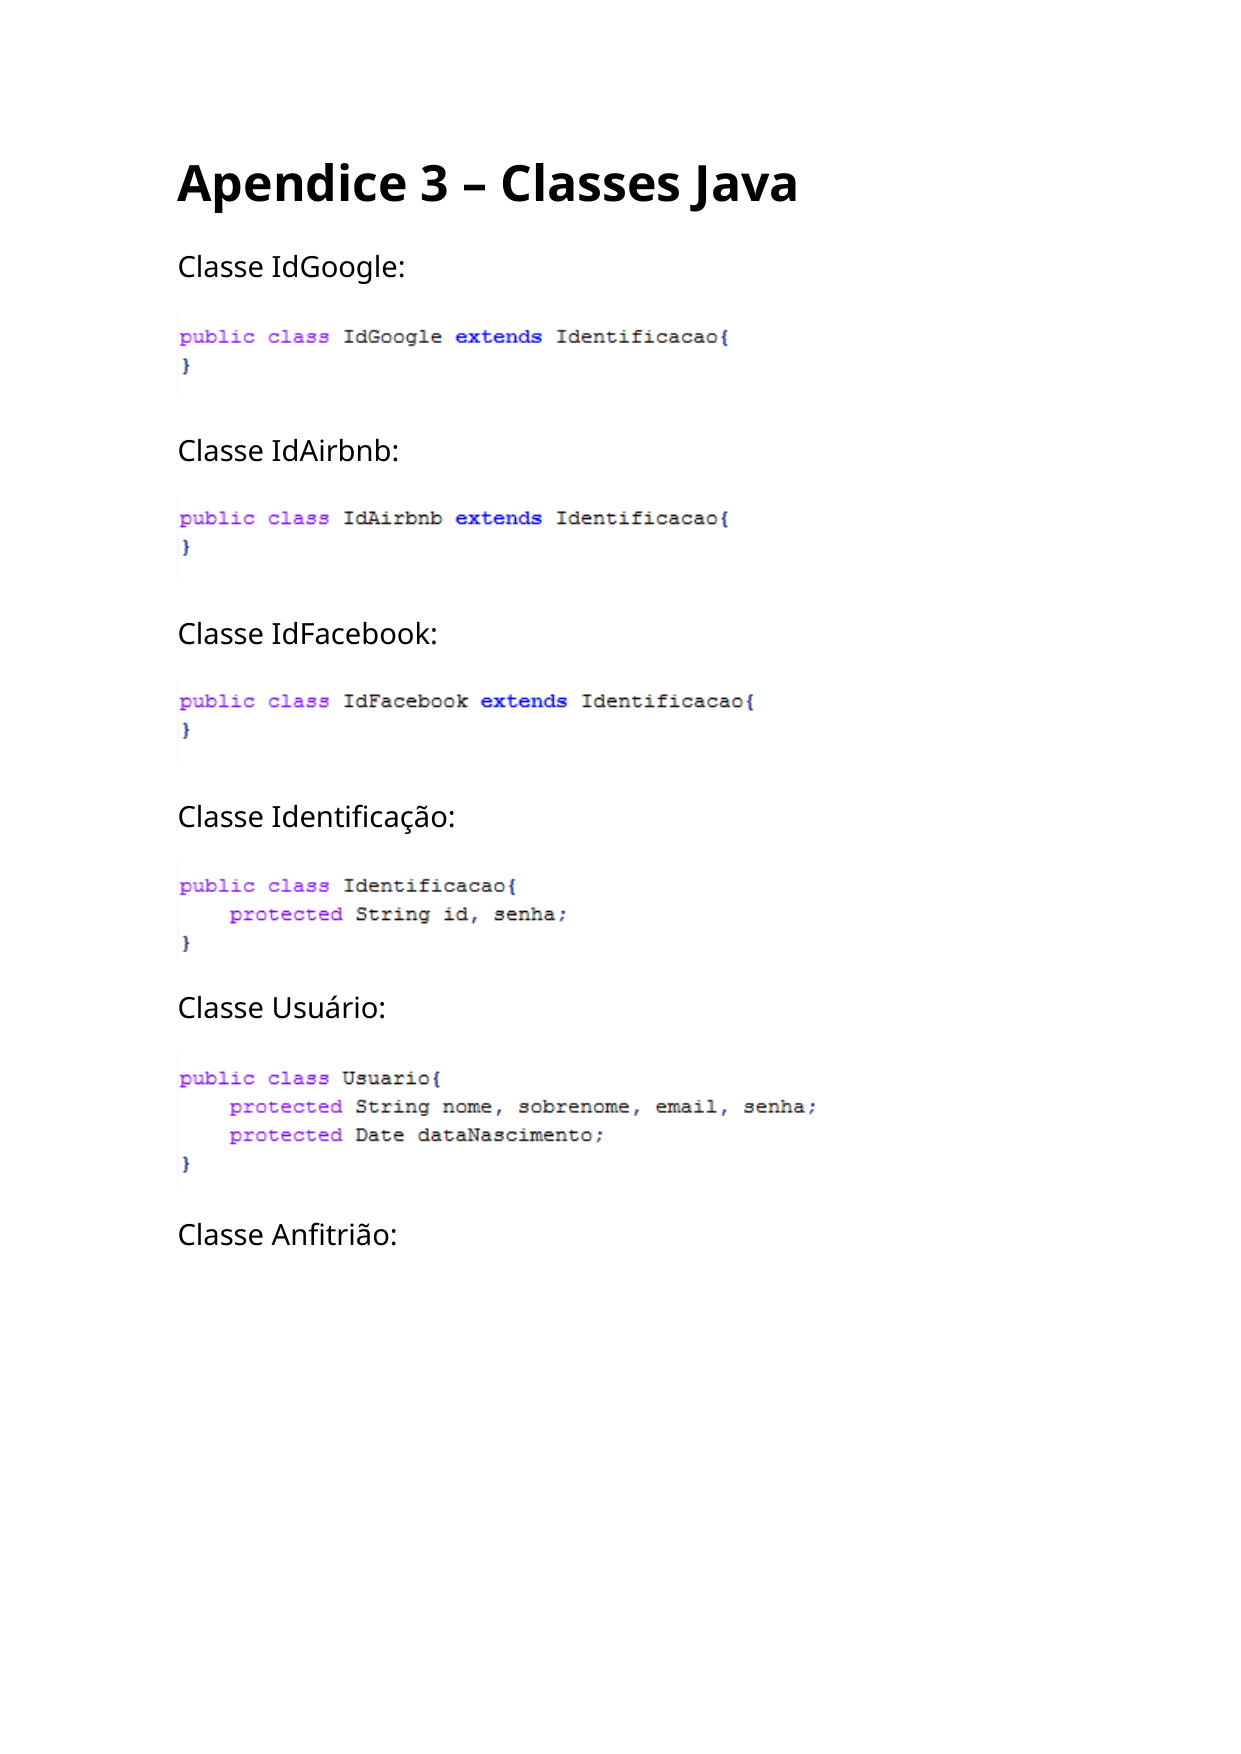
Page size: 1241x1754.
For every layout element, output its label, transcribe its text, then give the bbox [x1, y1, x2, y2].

text Classe Identificação: [177, 796, 1063, 836]
text Classe IdGoogle: [177, 247, 1063, 286]
text Classe IdAirbnb: [177, 430, 1063, 469]
text Apendice 3 – Classes Java [177, 148, 1063, 216]
text Classe Anfitrião: [177, 1214, 1063, 1254]
picture [177, 496, 770, 586]
picture [177, 313, 770, 403]
picture [177, 1053, 851, 1187]
picture [177, 862, 603, 960]
picture [177, 679, 772, 769]
text Classe Usuário: [177, 987, 1063, 1027]
text Classe IdFacebook: [177, 613, 1063, 653]
